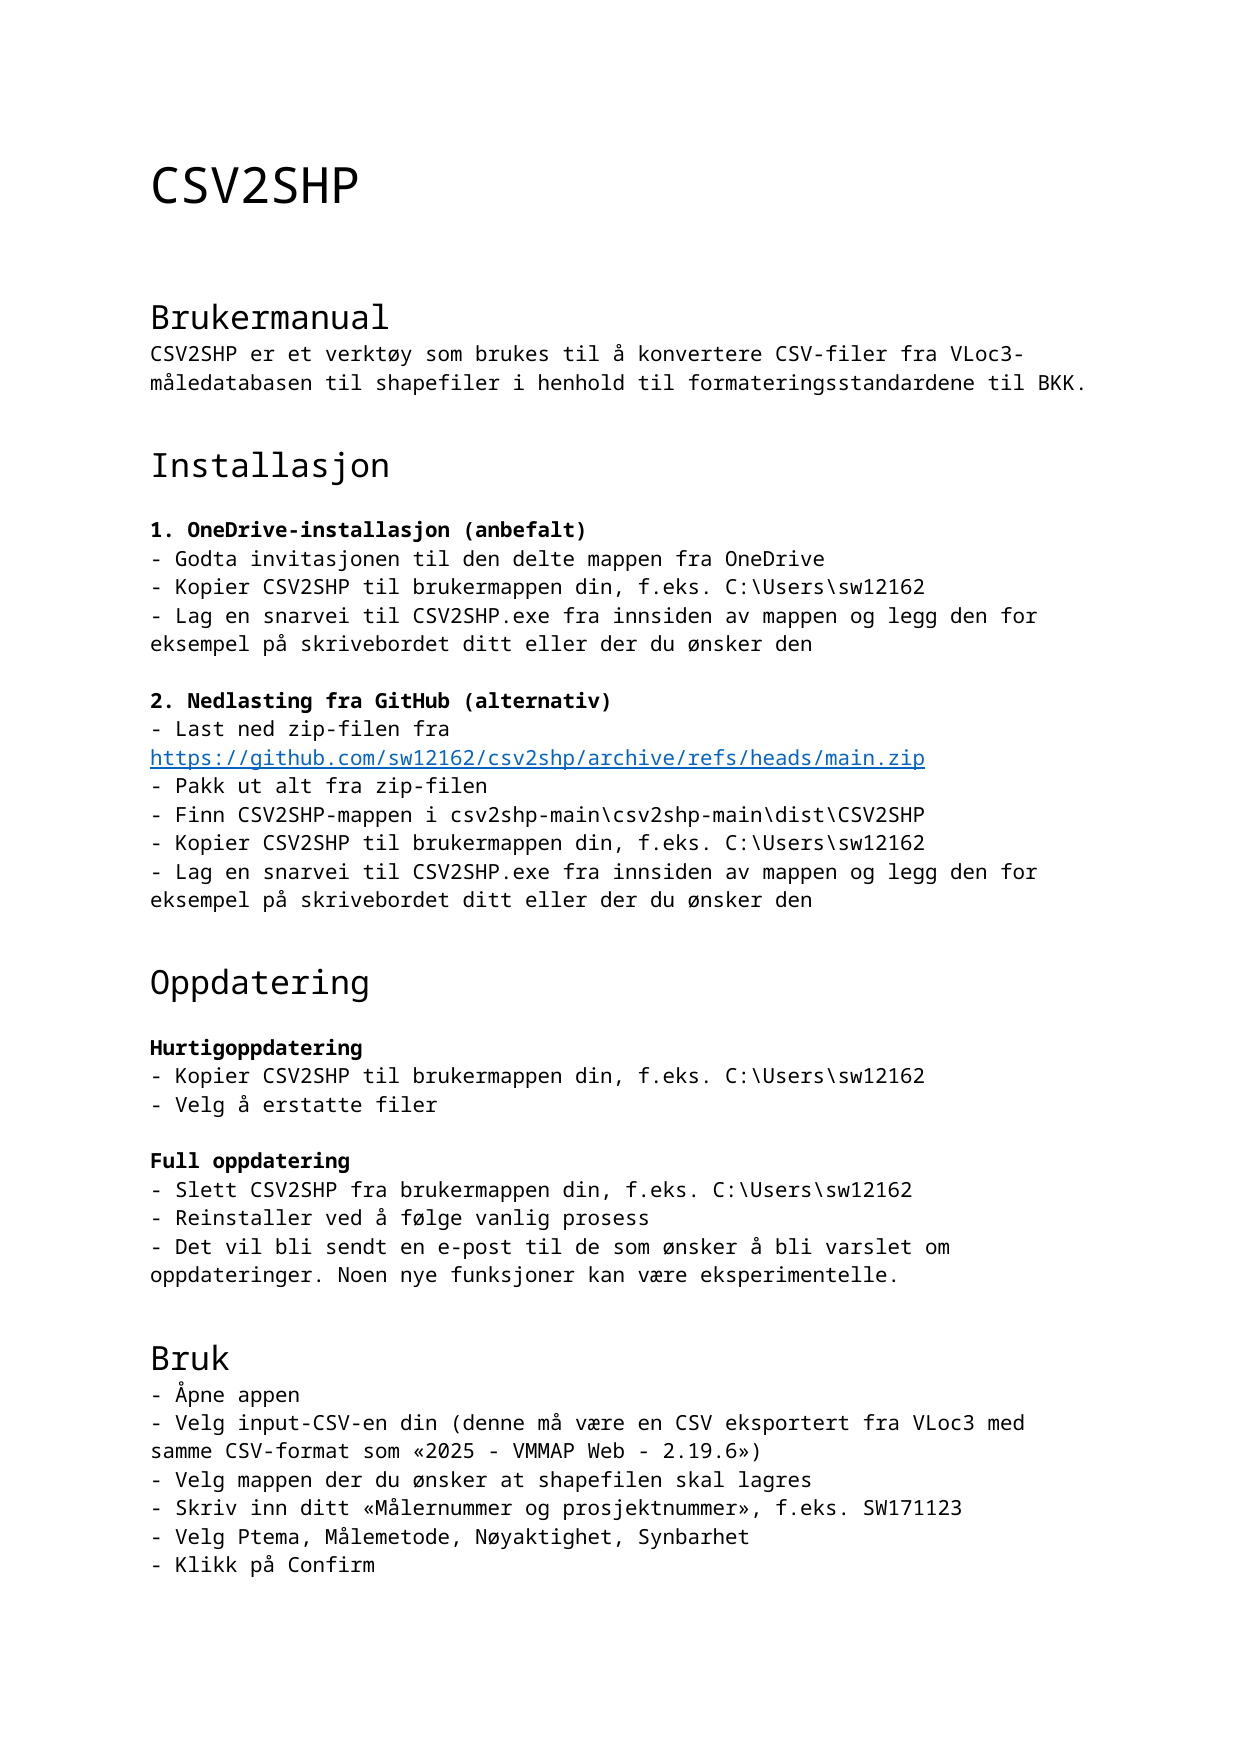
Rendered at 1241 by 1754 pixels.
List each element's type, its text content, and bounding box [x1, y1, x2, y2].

text - Åpne appen [150, 1380, 1090, 1408]
text - Lag en snarvei til CSV2SHP.exe fra innsiden av mappen og legg den for eksempel på skrivebordet ditt eller der du ønsker den [150, 857, 1090, 914]
text - Velg input-CSV-en din (denne må være en CSV eksportert fra VLoc3 med samme CSV-format som «2025 - VMMAP Web - 2.19.6») [150, 1408, 1090, 1465]
text Full oppdatering [150, 1147, 1090, 1175]
text - Klikk på Confirm [150, 1550, 1090, 1579]
text - Velg Ptema, Målemetode, Nøyaktighet, Synbarhet [150, 1522, 1090, 1550]
text - Det vil bli sendt en e-post til de som ønsker å bli varslet om oppdateringer. Noen nye funksjoner kan være eksperimentelle. [150, 1232, 1090, 1289]
text - Kopier CSV2SHP til brukermappen din, f.eks. C:\Users\sw12162 [150, 828, 1090, 857]
text Hurtigoppdatering [150, 1033, 1090, 1061]
text - Finn CSV2SHP-mappen i csv2shp-main\csv2shp-main\dist\CSV2SHP [150, 800, 1090, 828]
text - Godta invitasjonen til den delte mappen fra OneDrive [150, 544, 1090, 572]
text - Kopier CSV2SHP til brukermappen din, f.eks. C:\Users\sw12162 [150, 1061, 1090, 1090]
text - Pakk ut alt fra zip-filen [150, 771, 1090, 800]
title CSV2SHP [150, 150, 1090, 218]
text - Kopier CSV2SHP til brukermappen din, f.eks. C:\Users\sw12162 [150, 572, 1090, 601]
text - Skriv inn ditt «Målernummer og prosjektnummer», f.eks. SW171123 [150, 1493, 1090, 1522]
text 2. Nedlasting fra GitHub (alternativ) [150, 686, 1090, 714]
text - Lag en snarvei til CSV2SHP.exe fra innsiden av mappen og legg den for eksempel på skrivebordet ditt eller der du ønsker den [150, 601, 1090, 658]
subtitle Installasjon [150, 442, 1090, 487]
text 1. OneDrive-installasjon (anbefalt) [150, 516, 1090, 544]
text - Velg mappen der du ønsker at shapefilen skal lagres [150, 1465, 1090, 1493]
subtitle Brukermanual [150, 294, 1090, 339]
subtitle Bruk [150, 1334, 1090, 1380]
text - Reinstaller ved å følge vanlig prosess [150, 1203, 1090, 1232]
text CSV2SHP er et verktøy som brukes til å konvertere CSV-filer fra VLoc3-måledatabasen til shapefiler i henhold til formateringsstandardene til BKK. [150, 339, 1090, 396]
text - Slett CSV2SHP fra brukermappen din, f.eks. C:\Users\sw12162 [150, 1175, 1090, 1203]
text - Velg å erstatte filer [150, 1090, 1090, 1118]
text - Last ned zip-filen fra https://github.com/sw12162/csv2shp/archive/refs/heads/main.zip [150, 714, 1090, 771]
subtitle Oppdatering [150, 959, 1090, 1004]
